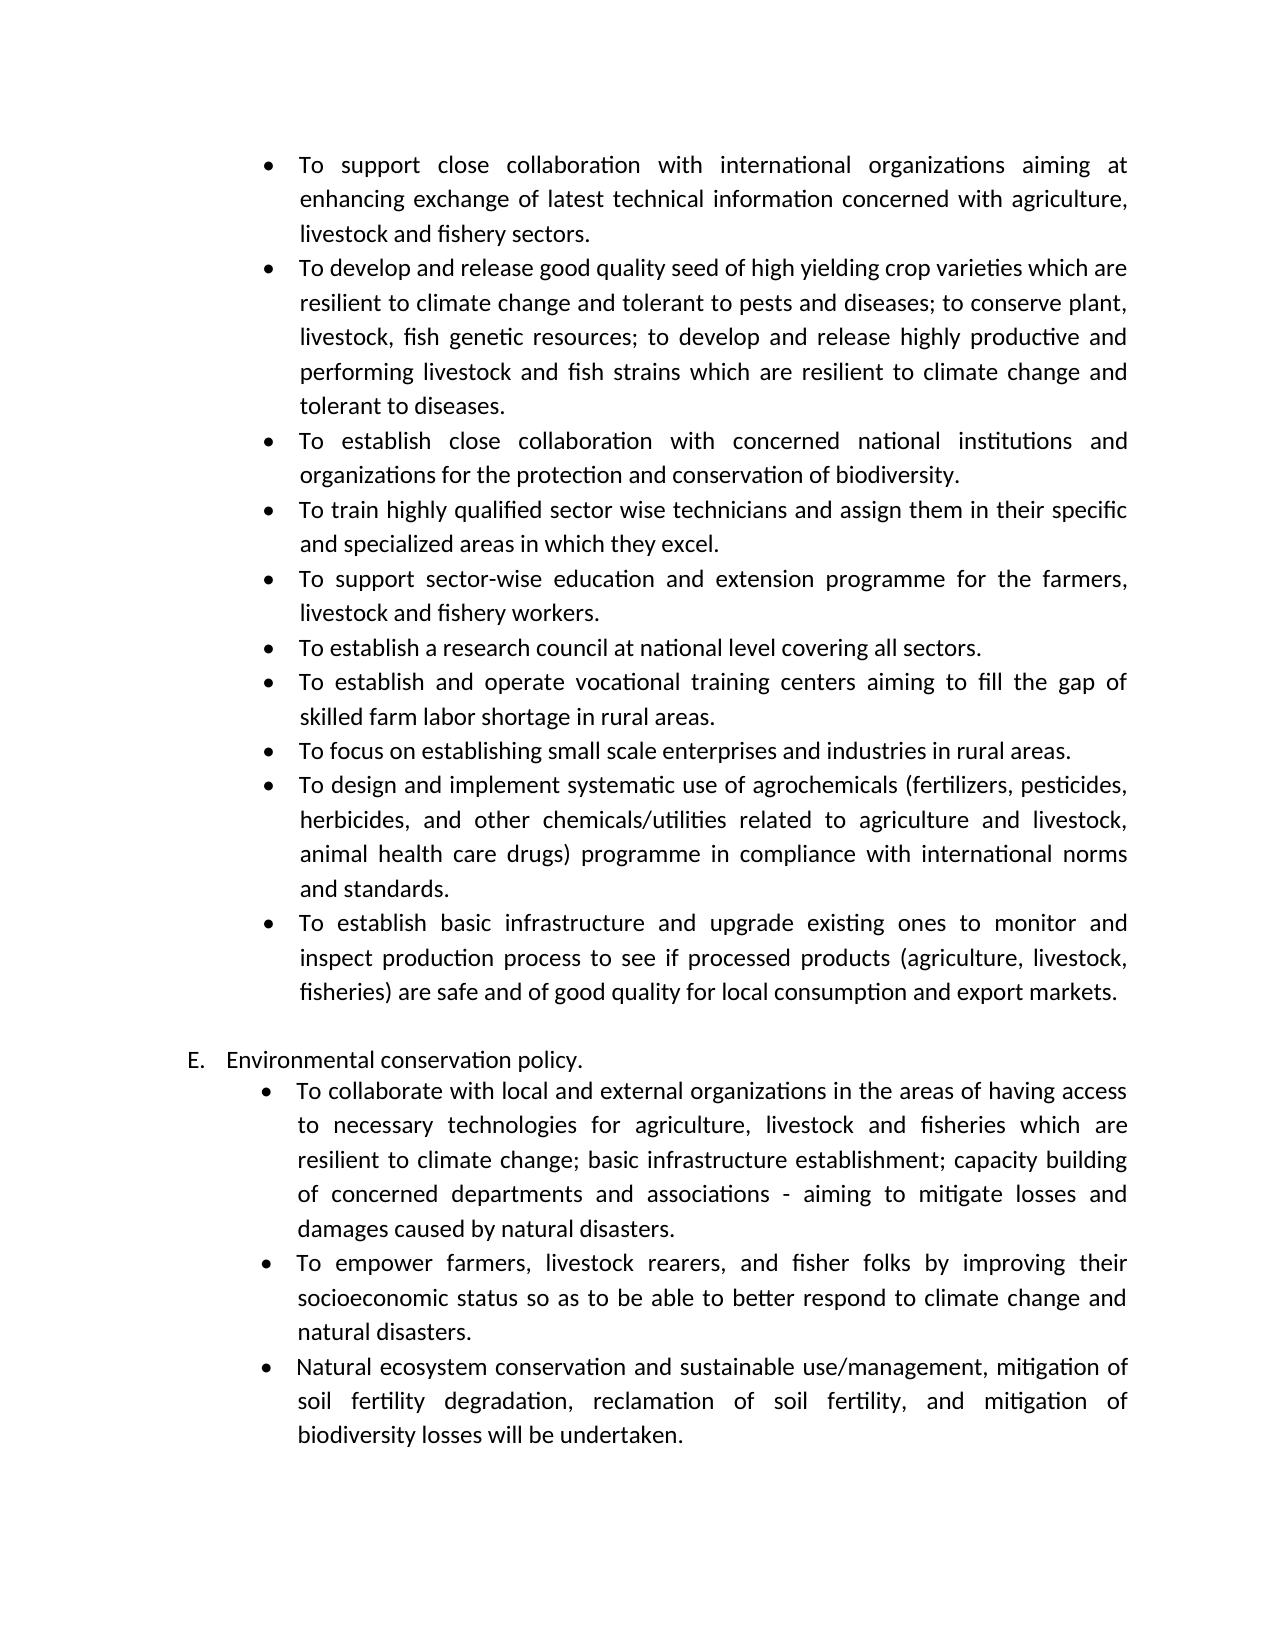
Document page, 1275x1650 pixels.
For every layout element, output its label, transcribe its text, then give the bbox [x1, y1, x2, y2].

list To establish a research council at national level covering all sectors. [262, 632, 1129, 662]
list Environmental conservation policy. [147, 1044, 1129, 1075]
list To collaborate with local and external organizations in the areas of having access to necessary technologies for agriculture, livestock and fisheries which are resilient to climate change; basic infrastructure establishment; capacity building of concerned departments and associations - aiming to mitigate losses and damages caused by natural disasters. [260, 1075, 1129, 1243]
list To establish basic infrastructure and upgrade existing ones to monitor and inspect production process to see if processed products (agriculture, livestock, fisheries) are safe and of good quality for local consumption and export markets. [262, 907, 1129, 1007]
list To design and implement systematic use of agrochemicals (fertilizers, pesticides, herbicides, and other chemicals/utilities related to agriculture and livestock, animal health care drugs) programme in compliance with international norms and standards. [262, 769, 1129, 903]
list To support sector-wise education and extension programme for the farmers, livestock and fishery workers. [262, 563, 1129, 628]
list To develop and release good quality seed of high yielding crop varieties which are resilient to climate change and tolerant to pests and diseases; to conserve plant, livestock, fish genetic resources; to develop and release highly productive and performing livestock and fish strains which are resilient to climate change and tolerant to diseases. [262, 252, 1129, 421]
list To train highly qualified sector wise technicians and assign them in their specific and specialized areas in which they excel. [262, 494, 1129, 559]
list To establish close collaboration with concerned national institutions and organizations for the protection and conservation of biodiversity. [262, 425, 1129, 490]
list To establish and operate vocational training centers aiming to fill the gap of skilled farm labor shortage in rural areas. [262, 666, 1129, 731]
list Natural ecosystem conservation and sustainable use/management, mitigation of soil fertility degradation, reclamation of soil fertility, and mitigation of biodiversity losses will be undertaken. [260, 1351, 1129, 1450]
list To support close collaboration with international organizations aiming at enhancing exchange of latest technical information concerned with agriculture, livestock and fishery sectors. [262, 149, 1129, 248]
list To empower farmers, livestock rearers, and fisher folks by improving their socioeconomic status so as to be able to better respond to climate change and natural disasters. [260, 1247, 1129, 1347]
list To focus on establishing small scale enterprises and industries in rural areas. [262, 735, 1129, 766]
